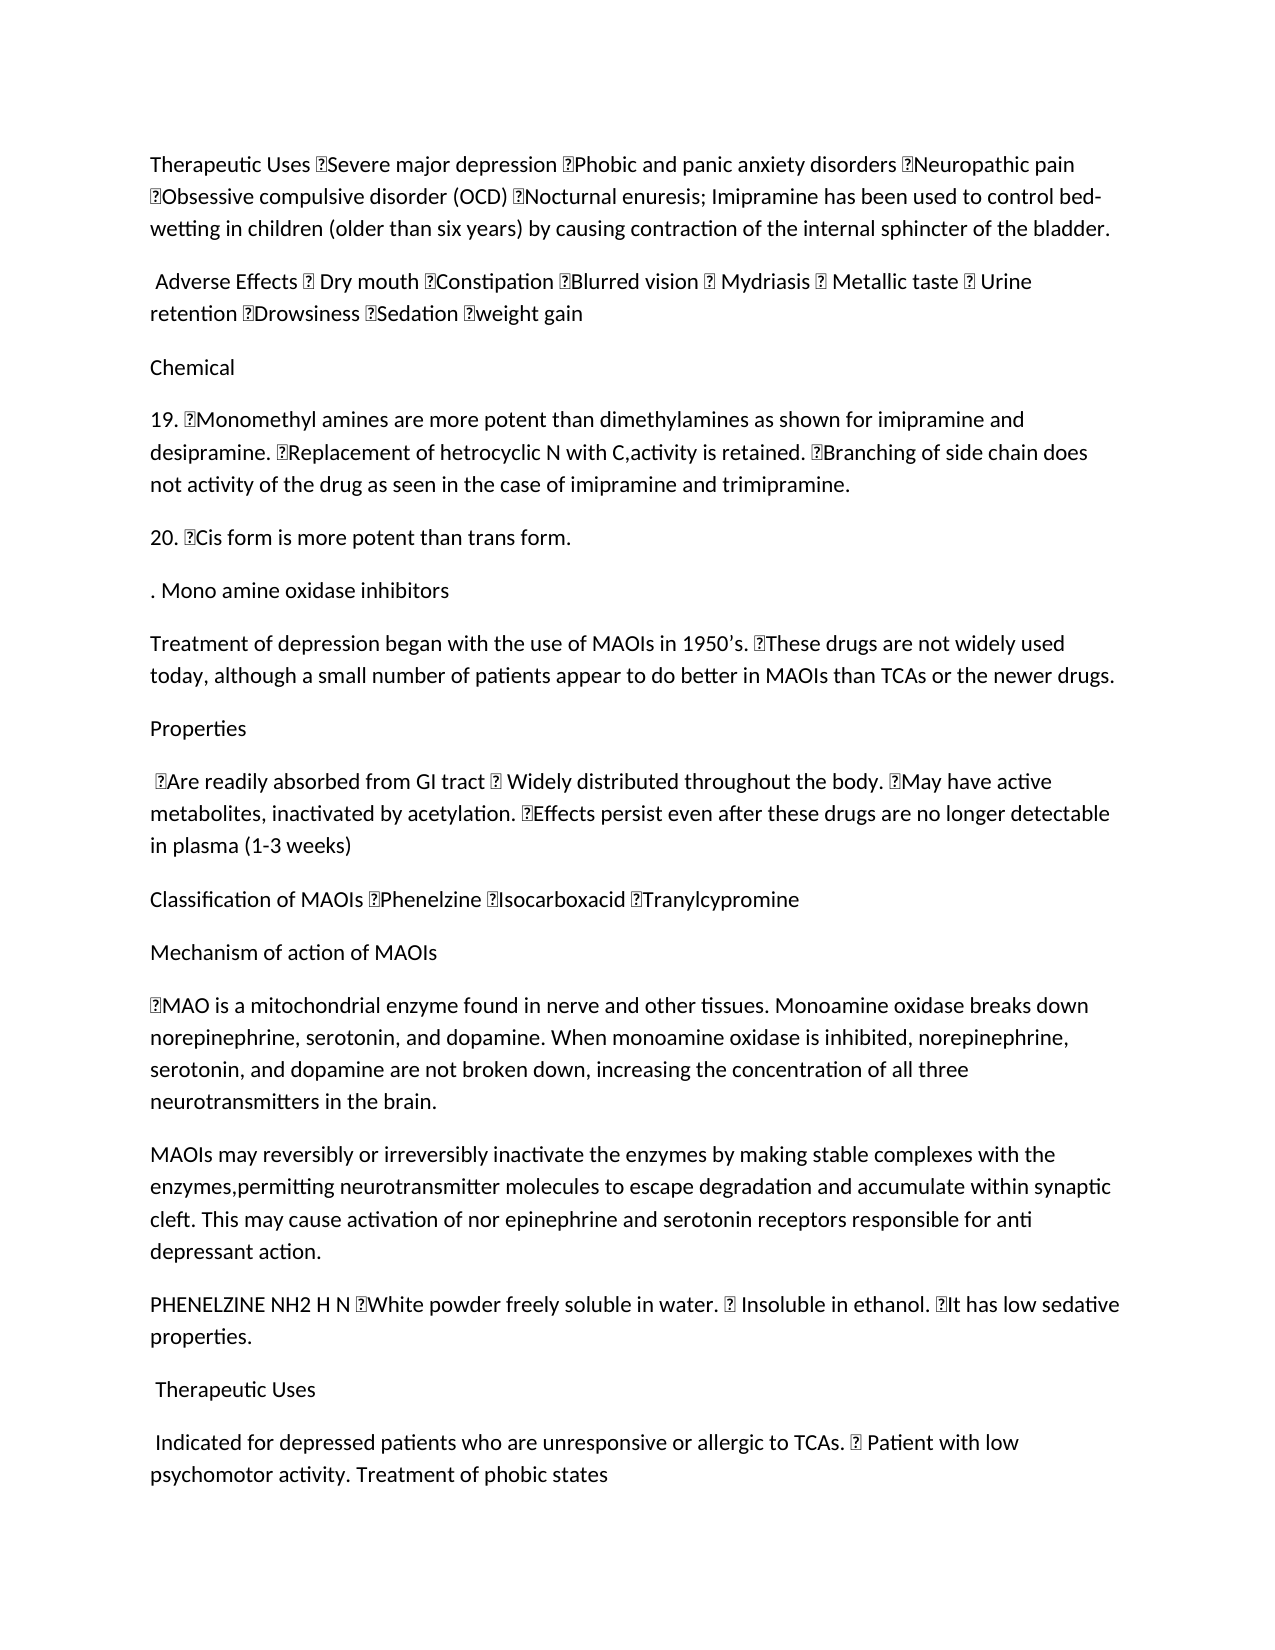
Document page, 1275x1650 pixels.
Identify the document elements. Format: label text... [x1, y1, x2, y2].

text Classification of MAOIs Phenelzine Isocarboxacid Tranylcypromine [150, 885, 1125, 913]
text Therapeutic Uses Severe major depression Phobic and panic anxiety disorders Neuropathic pain Obsessive compulsive disorder (OCD) Nocturnal enuresis; Imipramine has been used to control bed-wetting in children (older than six years) by causing contraction of the internal sphincter of the bladder. [150, 150, 1125, 242]
text Are readily absorbed from GI tract  Widely distributed throughout the body. May have active metabolites, inactivated by acetylation. Effects persist even after these drugs are no longer detectable in plasma (1-3 weeks) [150, 767, 1125, 860]
text 20. Cis form is more potent than trans form. [150, 523, 1125, 551]
text Therapeutic Uses [150, 1375, 1125, 1403]
text PHENELZINE NH2 H N White powder freely soluble in water.  Insoluble in ethanol. It has low sedative properties. [150, 1290, 1125, 1350]
text Mechanism of action of MAOIs [150, 938, 1125, 966]
text Properties [150, 714, 1125, 742]
text Treatment of depression began with the use of MAOIs in 1950’s. These drugs are not widely used today, although a small number of patients appear to do better in MAOIs than TCAs or the newer drugs. [150, 629, 1125, 689]
text MAOIs may reversibly or irreversibly inactivate the enzymes by making stable complexes with the enzymes,permitting neurotransmitter molecules to escape degradation and accumulate within synaptic cleft. This may cause activation of nor epinephrine and serotonin receptors responsible for anti depressant action. [150, 1140, 1125, 1265]
text . Mono amine oxidase inhibitors [150, 576, 1125, 604]
text Adverse Effects  Dry mouth Constipation Blurred vision  Mydriasis  Metallic taste  Urine retention Drowsiness Sedation weight gain [150, 267, 1125, 328]
text Indicated for depressed patients who are unresponsive or allergic to TCAs.  Patient with low psychomotor activity. Treatment of phobic states [150, 1428, 1125, 1488]
text Chemical [150, 353, 1125, 381]
text MAO is a mitochondrial enzyme found in nerve and other tissues. Monoamine oxidase breaks down norepinephrine, serotonin, and dopamine. When monoamine oxidase is inhibited, norepinephrine, serotonin, and dopamine are not broken down, increasing the concentration of all three neurotransmitters in the brain. [150, 991, 1125, 1115]
text 19. Monomethyl amines are more potent than dimethylamines as shown for imipramine and desipramine. Replacement of hetrocyclic N with C,activity is retained. Branching of side chain does not activity of the drug as seen in the case of imipramine and trimipramine. [150, 406, 1125, 498]
